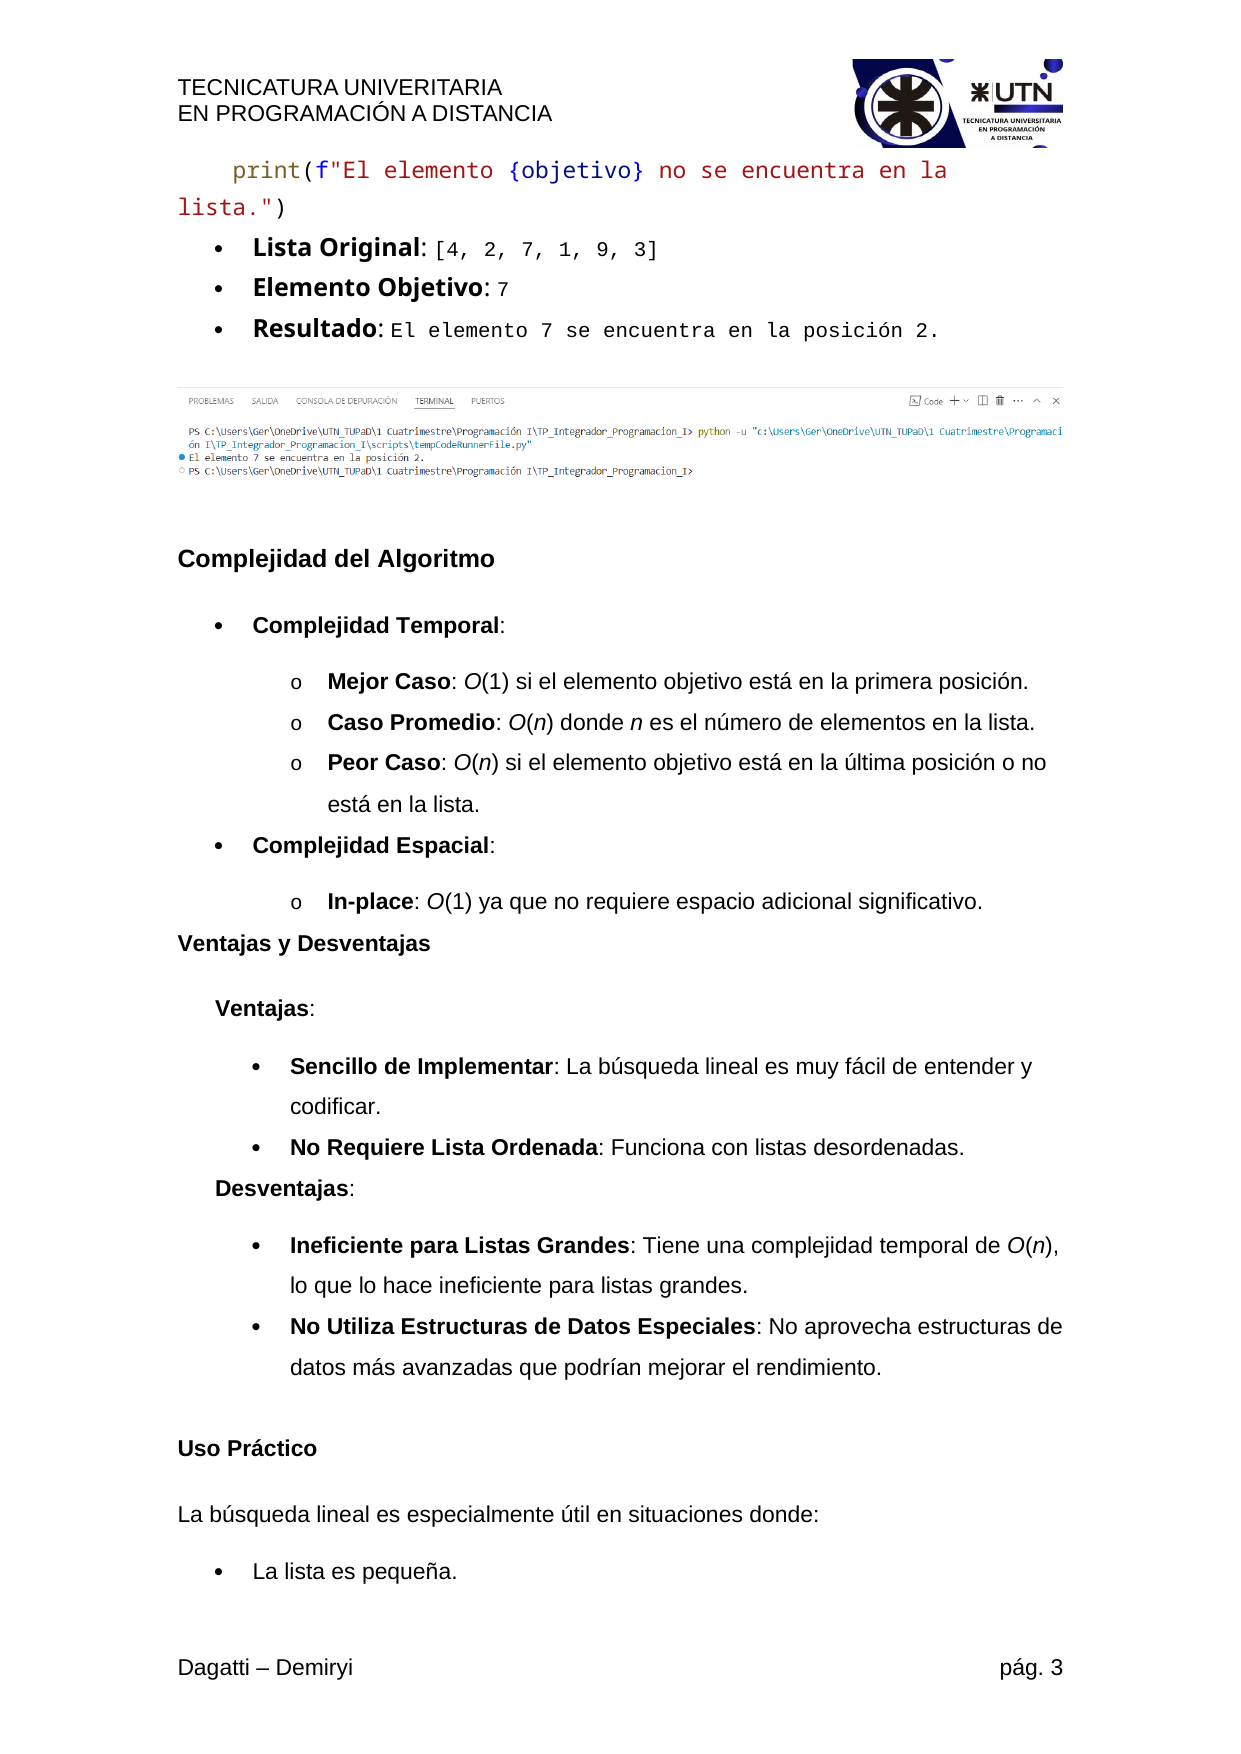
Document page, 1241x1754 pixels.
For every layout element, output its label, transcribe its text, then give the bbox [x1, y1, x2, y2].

text Complejidad del Algoritmo [177, 532, 1063, 573]
text La búsqueda lineal es especialmente útil en situaciones donde: [177, 1486, 1063, 1527]
list No Requiere Lista Ordenada: Funciona con listas desordenadas. [252, 1119, 1063, 1160]
list Caso Promedio: O(n) donde n es el número de elementos en la lista. [290, 696, 1063, 736]
picture [177, 385, 1063, 516]
text Ventajas y Desventajas [177, 915, 1063, 956]
list Complejidad Espacial: [215, 817, 1063, 858]
list No Utiliza Estructuras de Datos Especiales: No aprovecha estructuras de datos más avanzadas que podrían mejorar el rendimiento. [252, 1299, 1063, 1380]
list La lista es pequeña. [215, 1543, 1063, 1584]
list Lista Original: [4, 2, 7, 1, 9, 3] [215, 223, 1063, 263]
list Resultado: El elemento 7 se encuentra en la posición 2. [215, 304, 1063, 344]
text Desventajas: [215, 1160, 1063, 1201]
list Ineficiente para Listas Grandes: Tiene una complejidad temporal de O(n), lo que lo hace ineficiente para listas grandes. [252, 1217, 1063, 1299]
text Ventajas: [215, 981, 1063, 1022]
list In-place: O(1) ya que no requiere espacio adicional significativo. [290, 875, 1063, 915]
list Sencillo de Implementar: La búsqueda lineal es muy fácil de entender y codificar. [252, 1038, 1063, 1119]
text print(f"El elemento {objetivo} no se encuentra en la lista.") [177, 148, 1063, 223]
list Peor Caso: O(n) si el elemento objetivo está en la última posición o no está en la lista. [290, 736, 1063, 817]
text Uso Práctico [177, 1421, 1063, 1461]
list Mejor Caso: O(1) si el elemento objetivo está en la primera posición. [290, 655, 1063, 696]
list Elemento Objetivo: 7 [215, 263, 1063, 304]
list Complejidad Temporal: [215, 598, 1063, 638]
